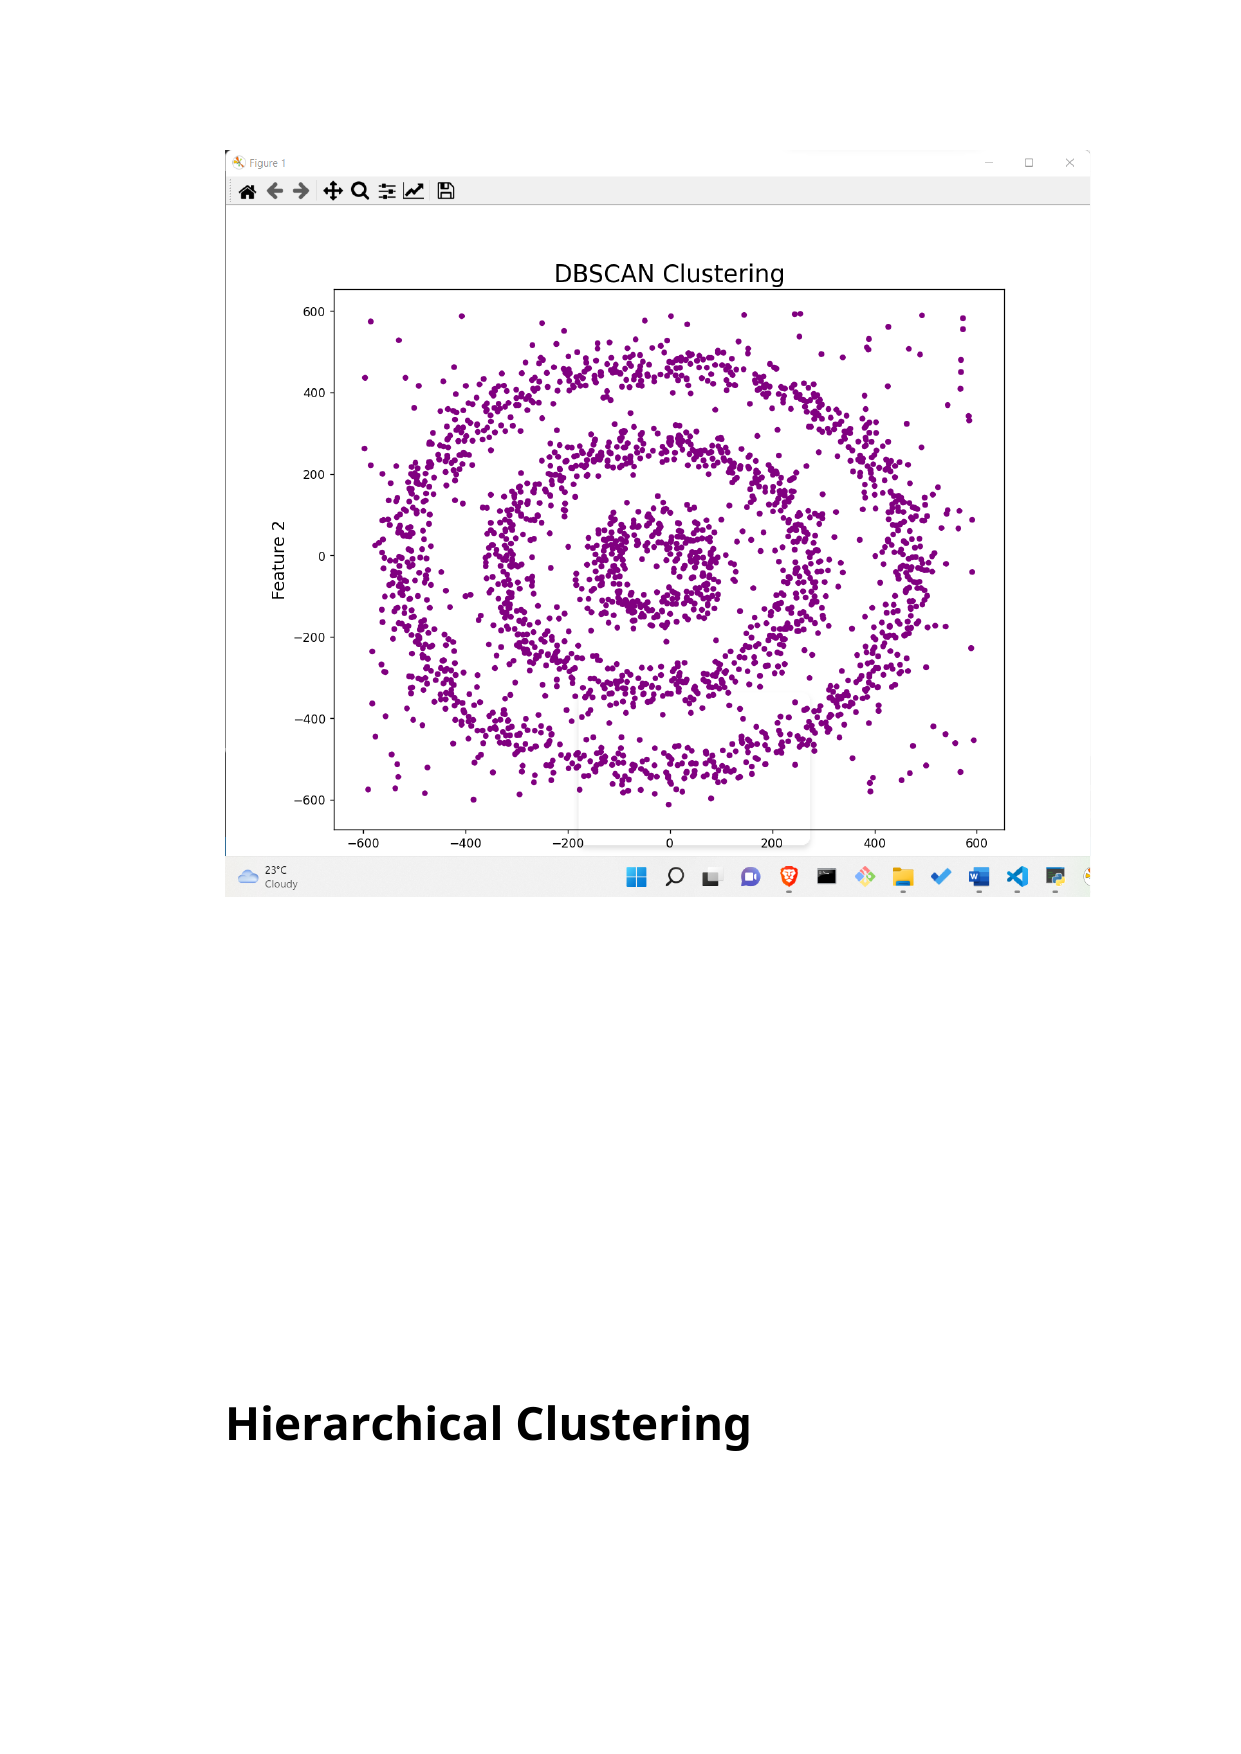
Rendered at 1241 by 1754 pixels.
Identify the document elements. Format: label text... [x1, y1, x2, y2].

picture [225, 150, 1091, 897]
text Hierarchical Clustering [225, 1391, 1053, 1453]
